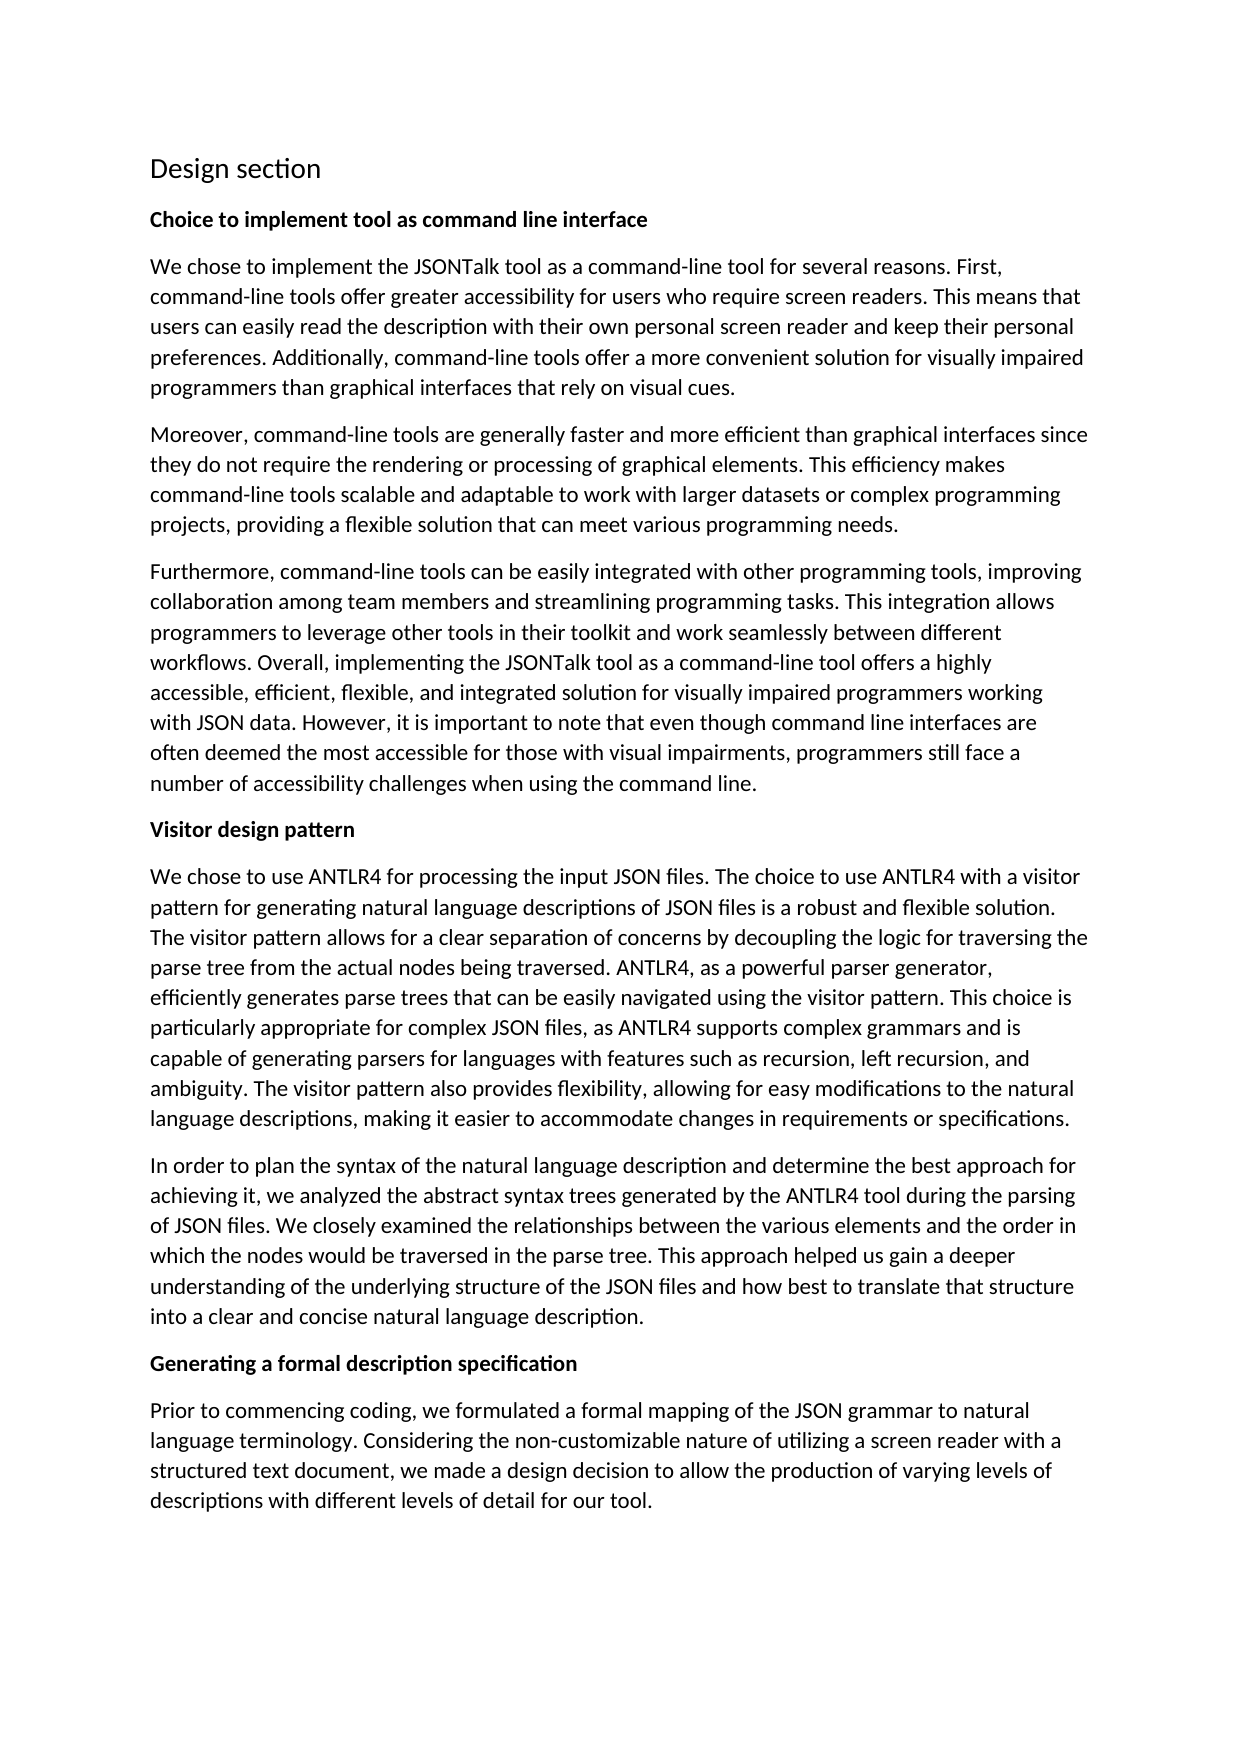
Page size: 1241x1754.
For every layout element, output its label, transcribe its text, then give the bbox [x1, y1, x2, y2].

text We chose to use ANTLR4 for processing the input JSON files. The choice to use ANTLR4 with a visitor pattern for generating natural language descriptions of JSON files is a robust and flexible solution. The visitor pattern allows for a clear separation of concerns by decoupling the logic for traversing the parse tree from the actual nodes being traversed. ANTLR4, as a powerful parser generator, efficiently generates parse trees that can be easily navigated using the visitor pattern. This choice is particularly appropriate for complex JSON files, as ANTLR4 supports complex grammars and is capable of generating parsers for languages with features such as recursion, left recursion, and ambiguity. The visitor pattern also provides flexibility, allowing for easy modifications to the natural language descriptions, making it easier to accommodate changes in requirements or specifications. [150, 862, 1090, 1132]
text Design section [150, 150, 1090, 186]
text In order to plan the syntax of the natural language description and determine the best approach for achieving it, we analyzed the abstract syntax trees generated by the ANTLR4 tool during the parsing of JSON files. We closely examined the relationships between the various elements and the order in which the nodes would be traversed in the parse tree. This approach helped us gain a deeper understanding of the underlying structure of the JSON files and how best to translate that structure into a clear and concise natural language description. [150, 1151, 1090, 1330]
text Prior to commencing coding, we formulated a formal mapping of the JSON grammar to natural language terminology. Considering the non-customizable nature of utilizing a screen reader with a structured text document, we made a design decision to allow the production of varying levels of descriptions with different levels of detail for our tool. [150, 1396, 1090, 1514]
text Choice to implement tool as command line interface [150, 205, 1090, 233]
text Generating a formal description specification [150, 1349, 1090, 1377]
text Moreover, command-line tools are generally faster and more efficient than graphical interfaces since they do not require the rendering or processing of graphical elements. This efficiency makes command-line tools scalable and adaptable to work with larger datasets or complex programming projects, providing a flexible solution that can meet various programming needs. [150, 420, 1090, 538]
text Visitor design pattern [150, 816, 1090, 843]
text We chose to implement the JSONTalk tool as a command-line tool for several reasons. First, command-line tools offer greater accessibility for users who require screen readers. This means that users can easily read the description with their own personal screen reader and keep their personal preferences. Additionally, command-line tools offer a more convenient solution for visually impaired programmers than graphical interfaces that rely on visual cues. [150, 252, 1090, 401]
text Furthermore, command-line tools can be easily integrated with other programming tools, improving collaboration among team members and streamlining programming tasks. This integration allows programmers to leverage other tools in their toolkit and work seamlessly between different workflows. Overall, implementing the JSONTalk tool as a command-line tool offers a highly accessible, efficient, flexible, and integrated solution for visually impaired programmers working with JSON data. However, it is important to note that even though command line interfaces are often deemed the most accessible for those with visual impairments, programmers still face a number of accessibility challenges when using the command line. [150, 557, 1090, 797]
